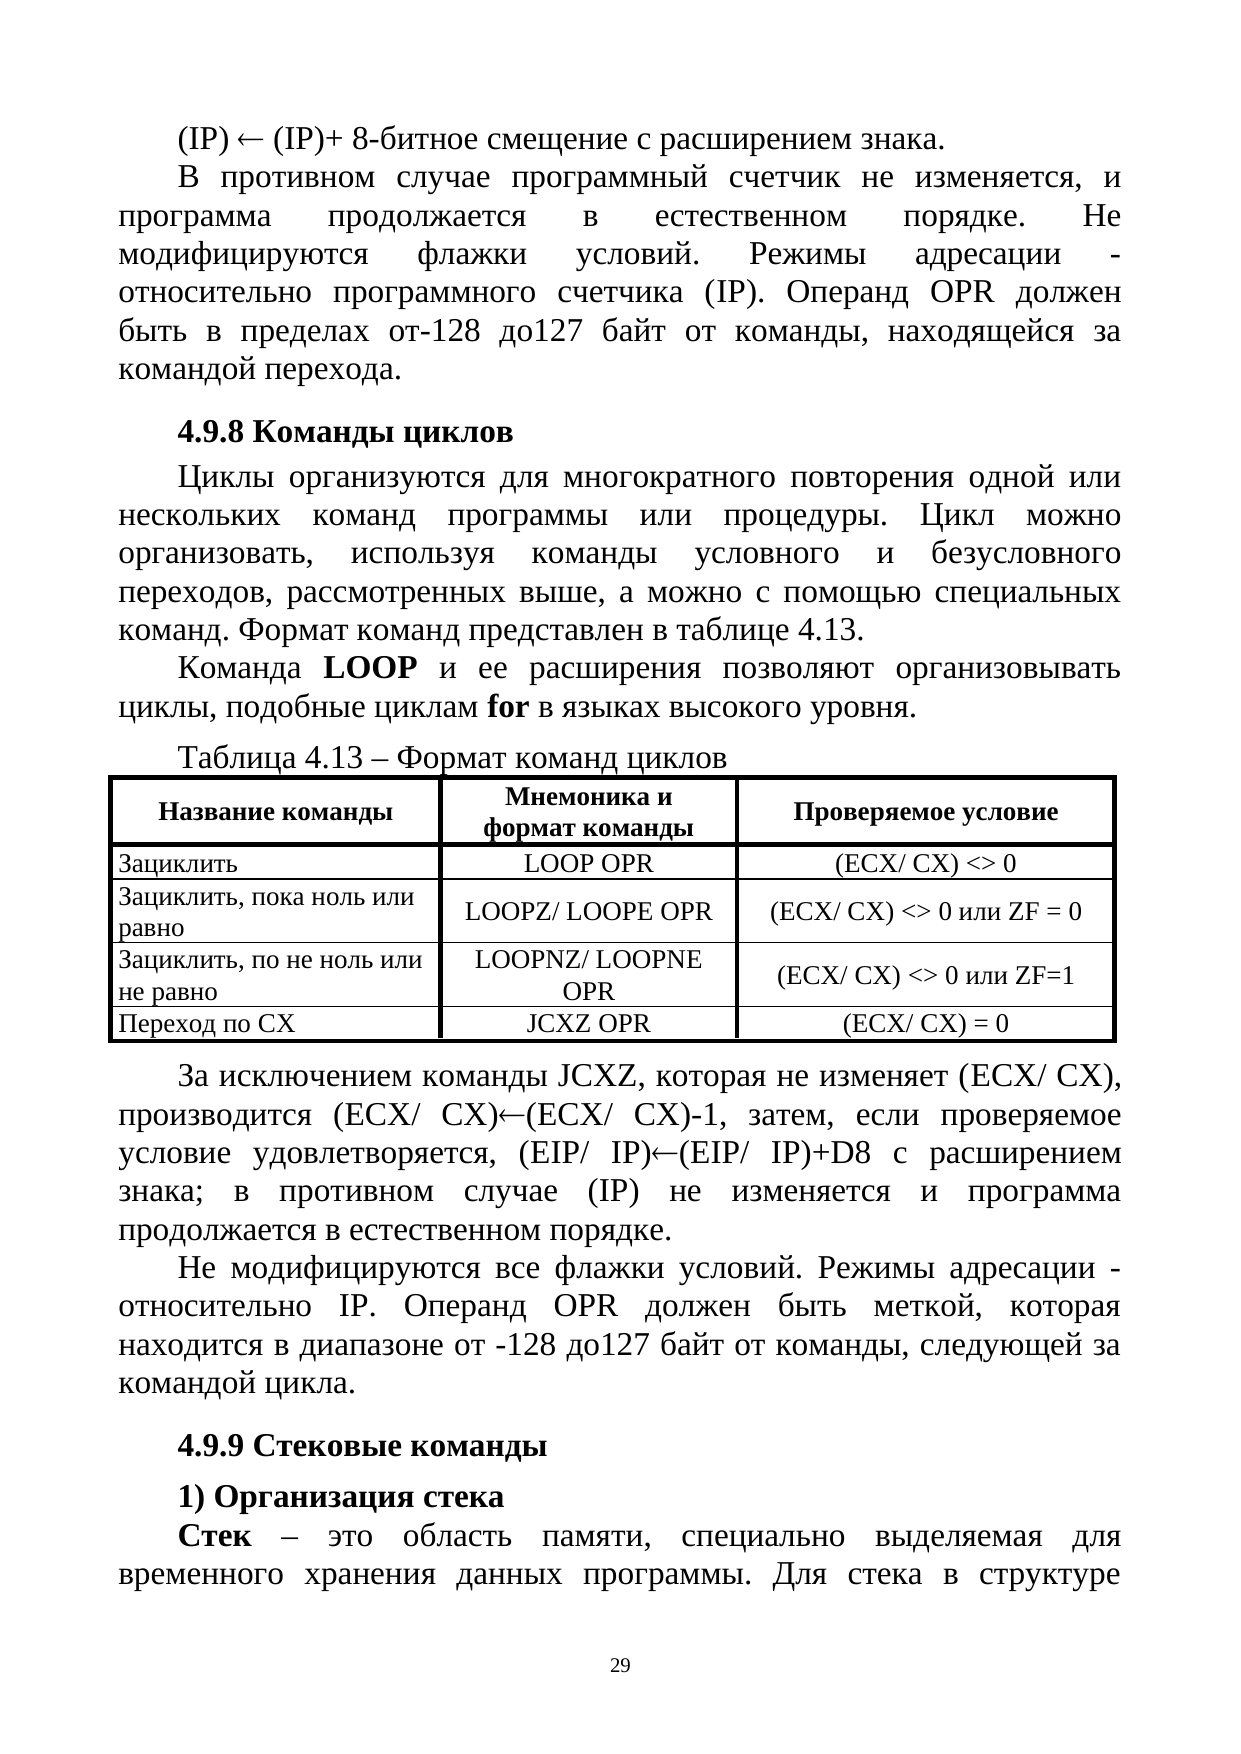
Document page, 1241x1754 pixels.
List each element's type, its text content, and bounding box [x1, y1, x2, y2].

table_cell Зациклить, по не ноль или не равно [113, 943, 438, 1006]
text (IP) (IP)+ 8-битное смещение с расширением знака. [118, 118, 1122, 156]
table_cell Зациклить [113, 847, 438, 878]
subtitle 4.9.9 Стековые команды [118, 1426, 1122, 1464]
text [118, 1515, 1122, 1591]
table_cell (ECX/ CX) <> 0 или ZF = 0 [739, 880, 1112, 942]
text В противном случае программный счетчик не изменяется, и программа продолжается в естественном порядке. Не модифицируются флажки условий. Режимы адресации - относительно программного счетчика (IP). Операнд OPR должен быть в пределах от-128 до127 байт от команды, находящейся за командой перехода. [118, 156, 1122, 386]
table_header Мнемоника и формат команды [443, 780, 735, 842]
text Таблица 4.13 – Формат команд циклов [118, 737, 1122, 775]
text Команда LOOP и ее расширения позволяют организовывать циклы, подобные циклам for в языках высокого уровня. [118, 648, 1122, 724]
table_cell LOOPZ/ LOOPE OPR [443, 880, 735, 942]
subtitle 4.9.8 Команды циклов [118, 411, 1122, 450]
table_cell JCXZ OPR [443, 1007, 735, 1038]
table_cell (ECX/ CX) = 0 [739, 1007, 1112, 1038]
table_header Проверяемое условие [739, 780, 1112, 842]
text 1) Организация стека [118, 1476, 1122, 1515]
table_cell Переход по CX [113, 1007, 438, 1038]
table_cell LOOPNZ/ LOOPNE OPR [443, 943, 735, 1006]
text Не модифицируются все флажки условий. Режимы адресации - относительно IP. Операнд OPR должен быть меткой, которая находится в диапазоне от -128 до127 байт от команды, следующей за командой цикла. [118, 1247, 1122, 1401]
table_cell (ECX/ CX) <> 0 или ZF=1 [739, 943, 1112, 1006]
table_cell Зациклить, пока ноль или равно [113, 880, 438, 942]
table_header Название команды [113, 780, 438, 842]
text Циклы организуются для многократного повторения одной или нескольких команд программы или процедуры. Цикл можно организовать, используя команды условного и безусловного переходов, рассмотренных выше, а можно с помощью специальных команд. Формат команд представлен в таблице 4.13. [118, 456, 1122, 648]
table_cell (ECX/ CX) <> 0 [739, 847, 1112, 878]
table_cell LOOP OPR [443, 847, 735, 878]
text За исключением команды JCXZ, которая не изменяет (ECX/ CX), производится (ECX/ CX)(ECX/ CX)-1, затем, если проверяемое условие удовлетворяется, (EIP/ IP)(EIP/ IP)+D8 с расширением знака; в противном случае (IP) не изменяется и программа продолжается в естественном порядке. [118, 1056, 1122, 1247]
